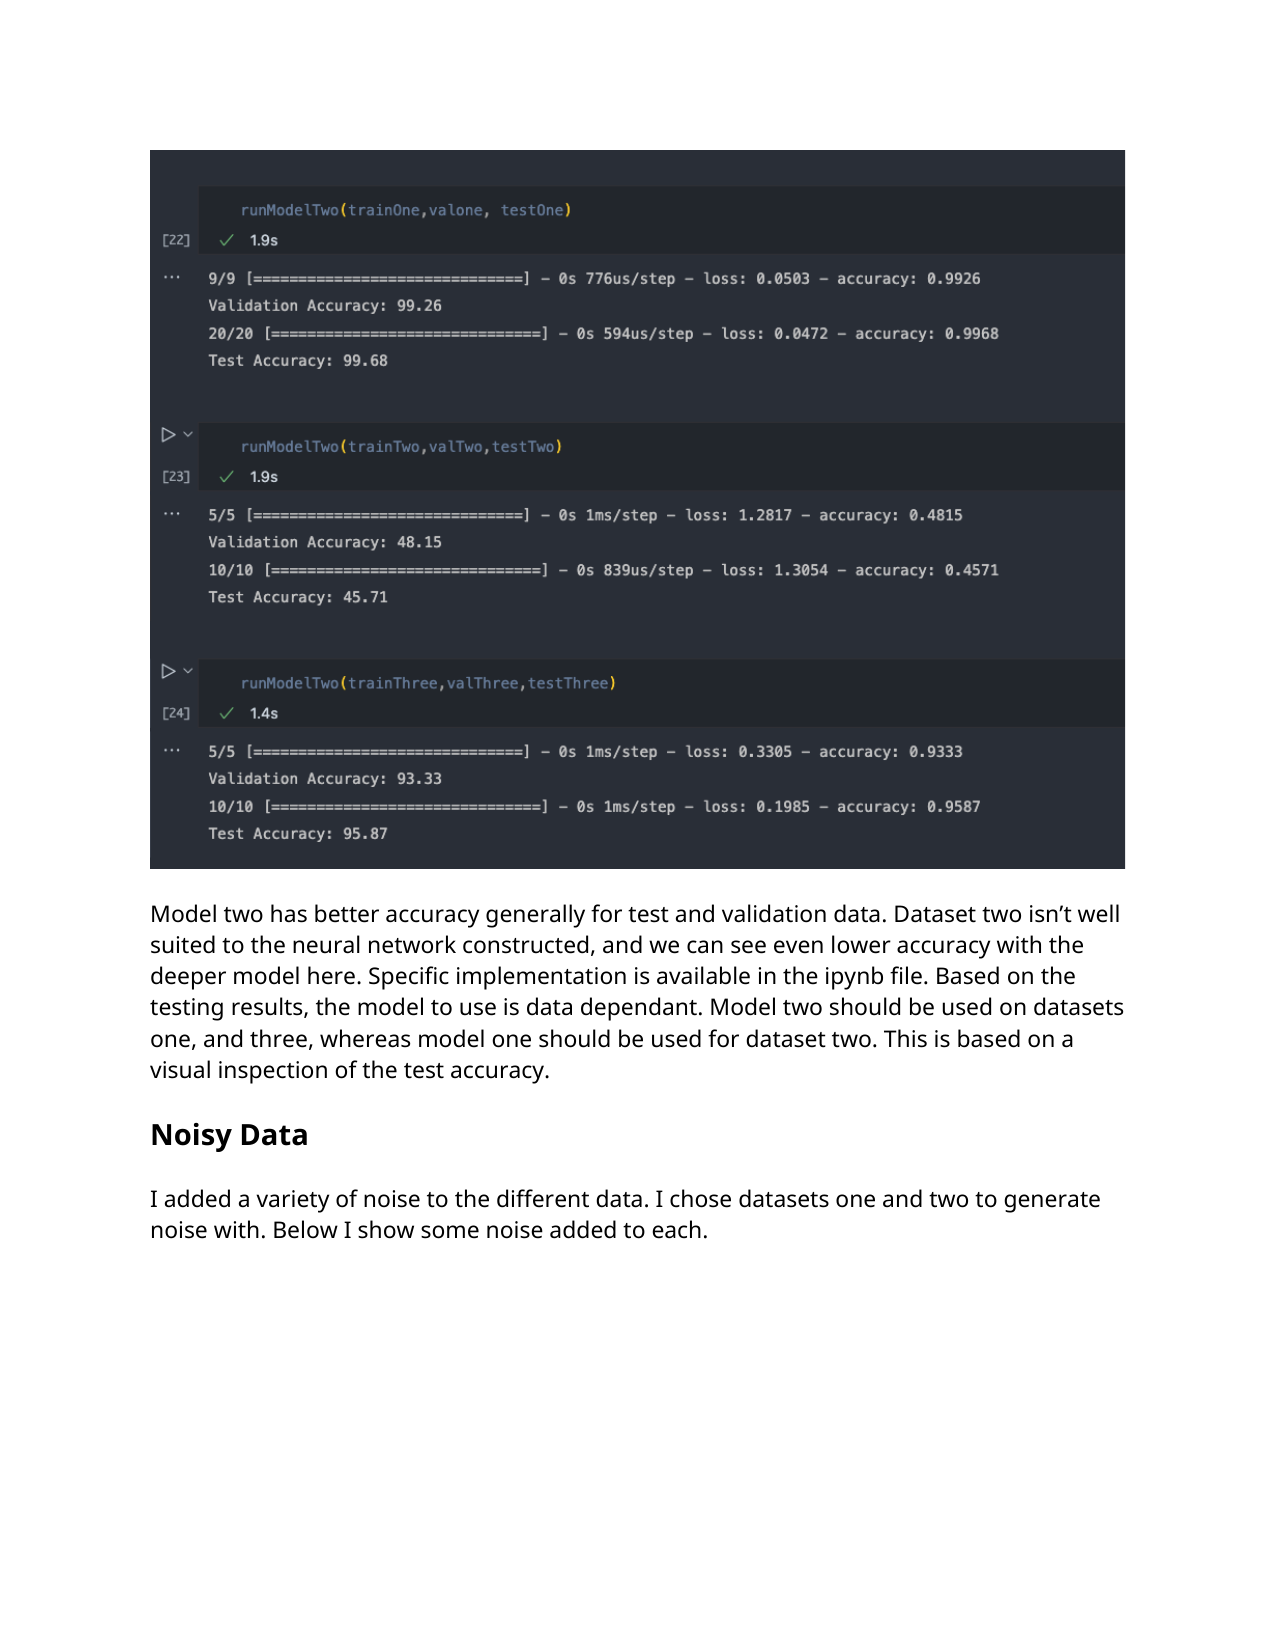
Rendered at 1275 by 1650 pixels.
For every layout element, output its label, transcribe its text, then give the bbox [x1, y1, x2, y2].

picture [150, 150, 1125, 869]
text Noisy Data [150, 1114, 1125, 1154]
text Model two has better accuracy generally for test and validation data. Dataset two isn’t well suited to the neural network constructed, and we can see even lower accuracy with the deeper model here. Specific implementation is available in the ipynb file. Based on the testing results, the model to use is data dependant. Model two should be used on datasets one, and three, whereas model one should be used for dataset two. This is based on a visual inspection of the test accuracy. [150, 897, 1125, 1085]
text I added a variety of noise to the different data. I chose datasets one and two to generate noise with. Below I show some noise added to each. [150, 1183, 1125, 1246]
